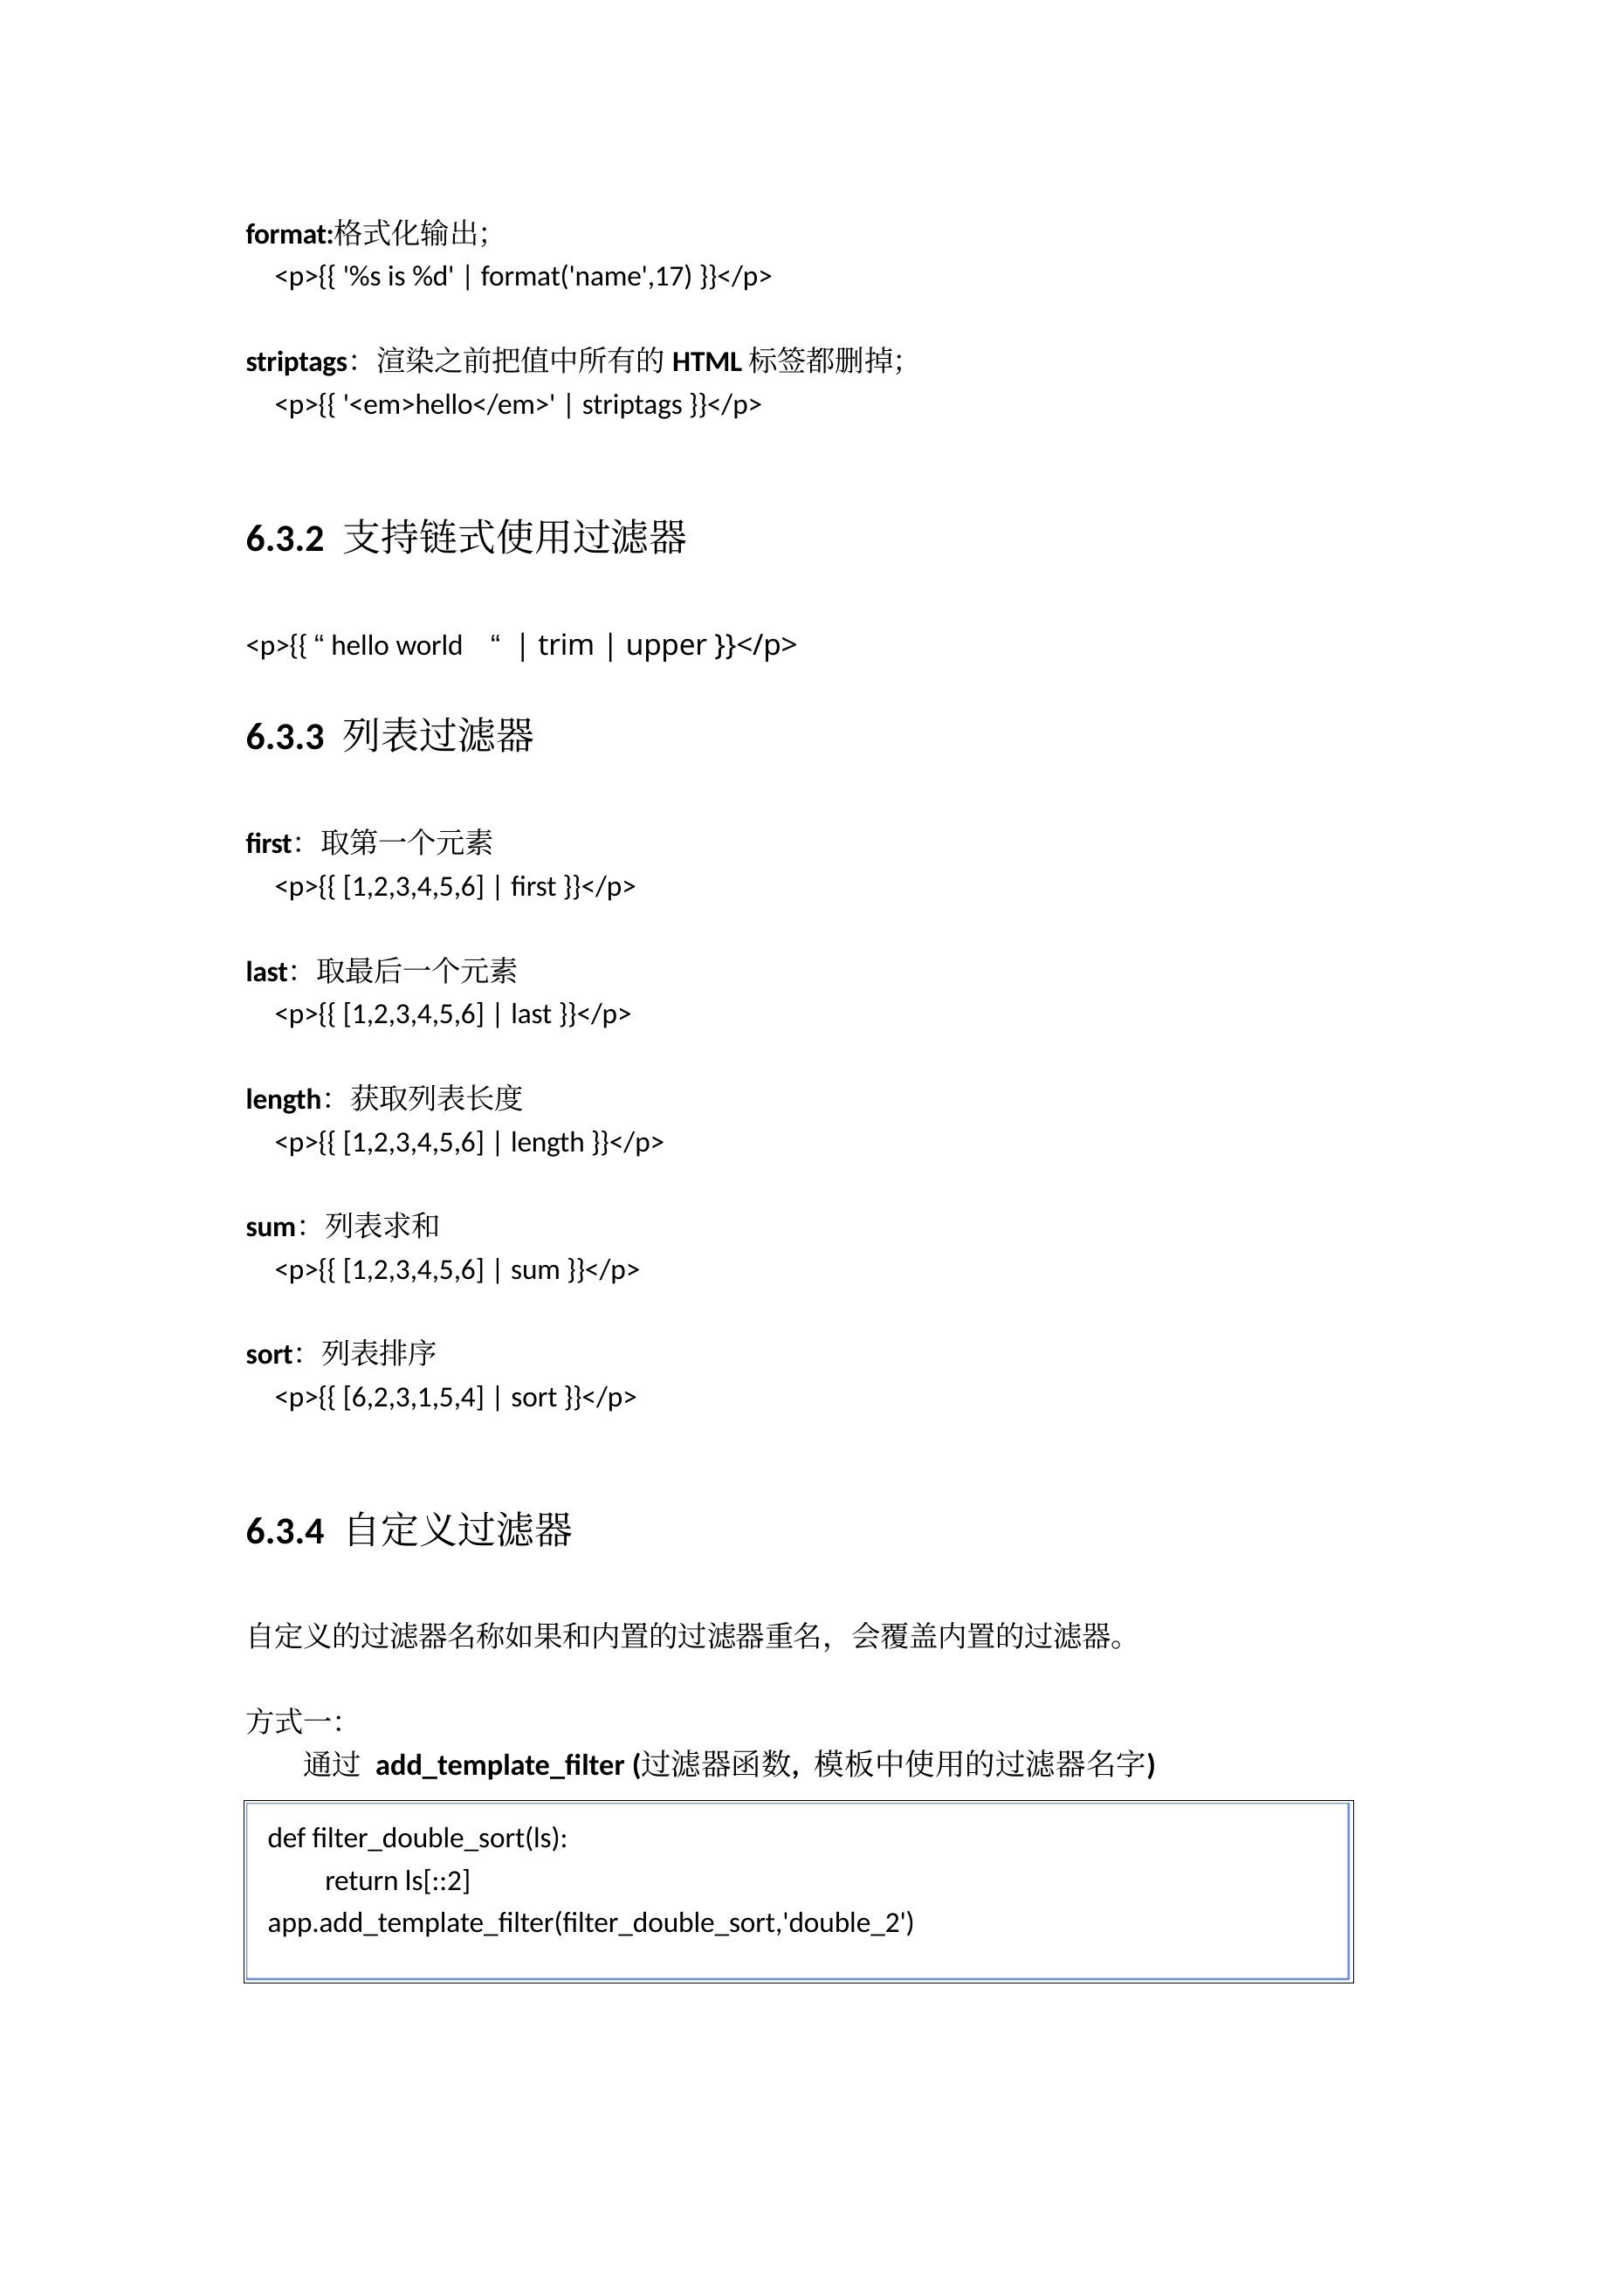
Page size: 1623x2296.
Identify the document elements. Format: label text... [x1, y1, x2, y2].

text 通过 add_template_filter (过滤器函数, 模板中使用的过滤器名字) [303, 1750, 1283, 1782]
text <p>{{ [1,2,3,4,5,6] | last }}</p> [274, 1000, 684, 1030]
text <p>{{ [6,2,3,1,5,4] | sort }}</p> [274, 1383, 690, 1413]
text length：获取列表长度 [245, 1085, 567, 1115]
text first：取第一个元素 [245, 829, 539, 860]
text 6.3.3 列表过滤器 [245, 718, 592, 758]
text <p>{{ [1,2,3,4,5,6] | length }}</p> [274, 1128, 722, 1158]
text last：取最后一个元素 [245, 958, 562, 987]
text sum：列表求和 [245, 1213, 484, 1242]
text <p>{{ [1,2,3,4,5,6] | first }}</p> [274, 872, 691, 902]
text return ls[::2] [325, 1866, 514, 1896]
text def filter_double_sort(ls): [267, 1824, 613, 1853]
text 6.3.4 自定义过滤器 [245, 1512, 630, 1552]
text app.add_template_filter(filter_double_sort,'double_2') [267, 1908, 1012, 1939]
text 自定义的过滤器名称如果和内置的过滤器重名，会覆盖内置的过滤器。 [245, 1625, 1273, 1653]
text <p>{{ [1,2,3,4,5,6] | sum }}</p> [274, 1255, 693, 1285]
text 方式一： [245, 1709, 404, 1738]
text <p>{{ “ hello world “ | trim | upper }}</p> [245, 631, 902, 661]
text striptags：渲染之前把值中所有的 HTML 标签都删掉； [245, 347, 1022, 377]
text 6.3.2 支持链式使用过滤器 [245, 519, 753, 559]
text <p>{{ '<em>hello</em>' | striptags }}</p> [274, 390, 836, 420]
text format:格式化输出； [245, 220, 553, 250]
text sort：列表排序 [245, 1340, 480, 1371]
text <p>{{ '%s is %d' | format('name',17) }}</p> [274, 262, 848, 292]
picture [244, 1801, 1353, 1983]
